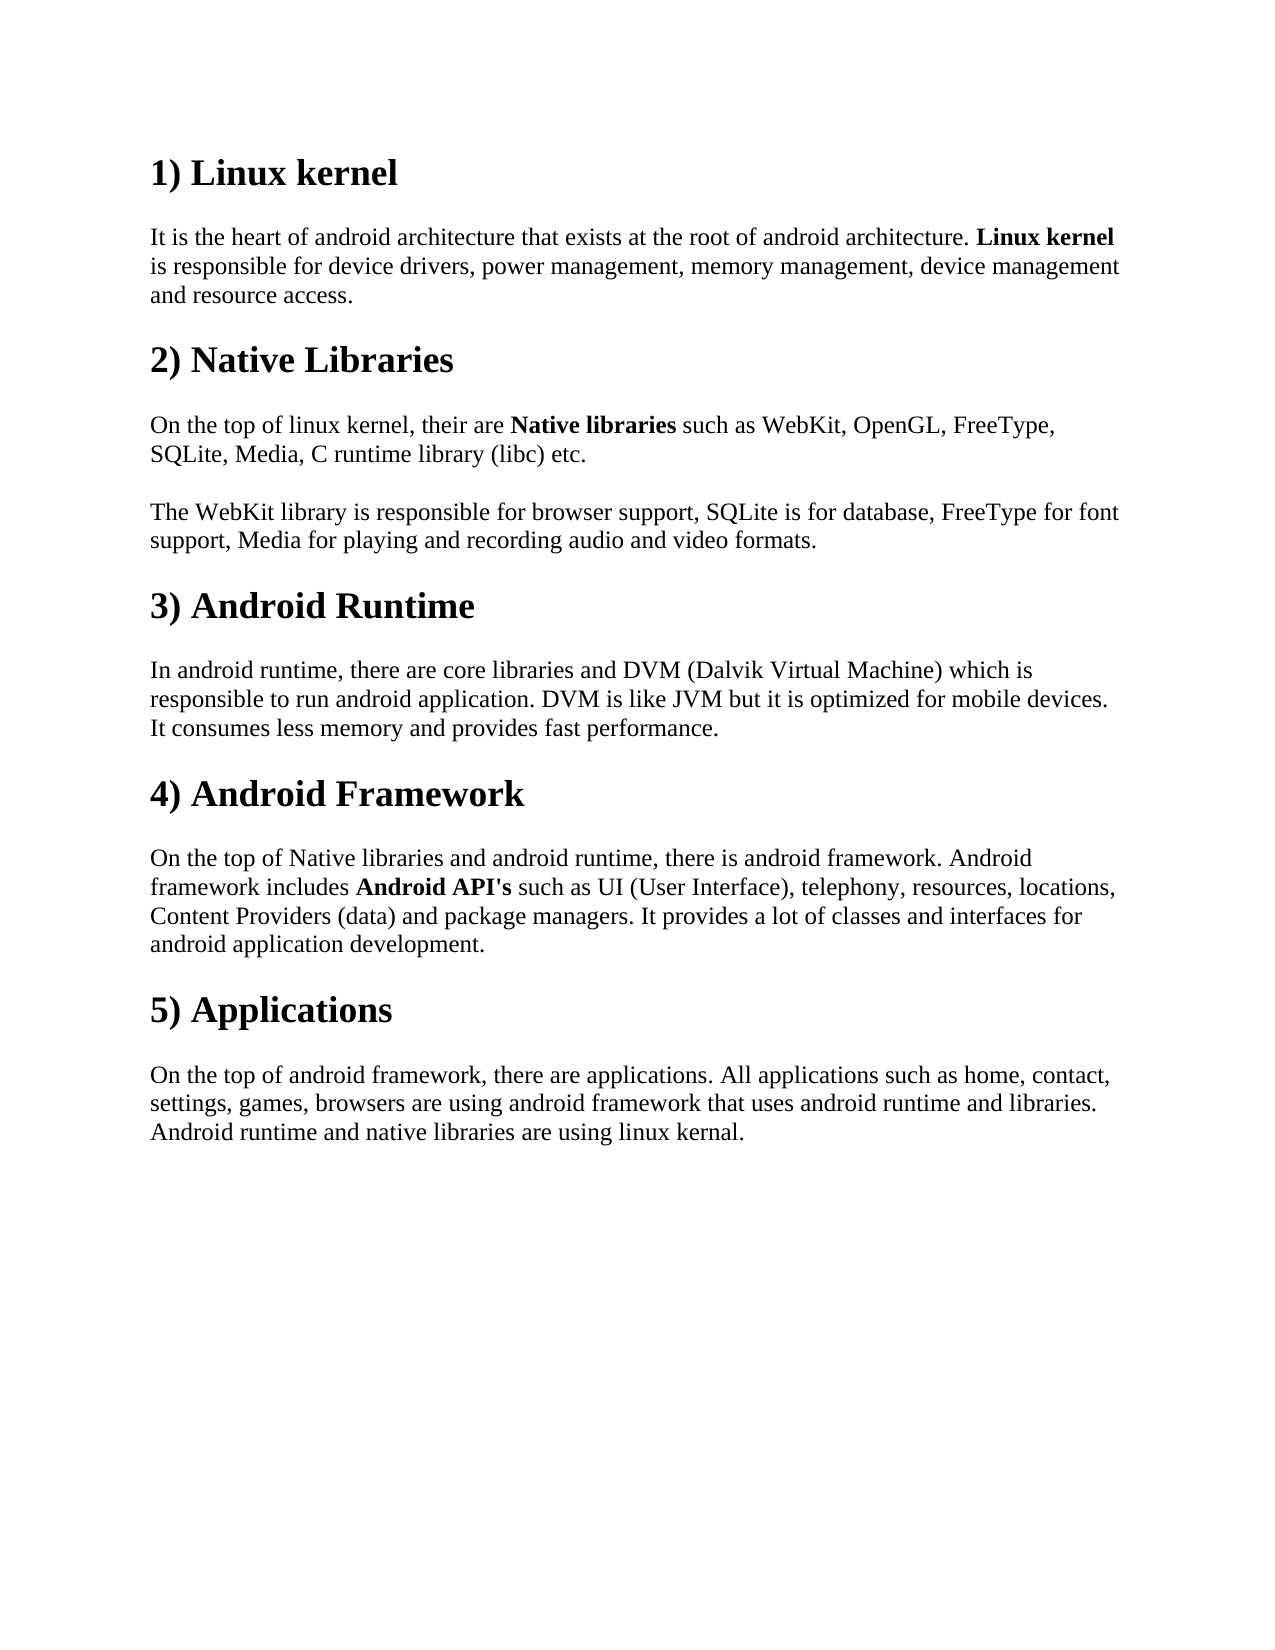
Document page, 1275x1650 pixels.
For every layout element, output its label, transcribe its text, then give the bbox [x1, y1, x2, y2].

text 5) Applications [150, 987, 1125, 1031]
text It is the heart of android architecture that exists at the root of android architecture. Linux kernel is responsible for device drivers, power management, memory management, device management and resource access. [150, 222, 1125, 308]
text On the top of android framework, there are applications. All applications such as home, contact, settings, games, browsers are using android framework that uses android runtime and libraries. Android runtime and native libraries are using linux kernal. [150, 1060, 1125, 1146]
text 2) Native Libraries [150, 338, 1125, 381]
text On the top of linux kernel, their are Native libraries such as WebKit, OpenGL, FreeType, SQLite, Media, C runtime library (libc) etc. [150, 410, 1125, 467]
text 1) Linux kernel [150, 150, 1125, 193]
text 4) Android Framework [150, 771, 1125, 814]
text 3) Android Runtime [150, 583, 1125, 626]
text In android runtime, there are core libraries and DVM (Dalvik Virtual Machine) which is responsible to run android application. DVM is like JVM but it is optimized for mobile devices. It consumes less memory and provides fast performance. [150, 656, 1125, 742]
text The WebKit library is responsible for browser support, SQLite is for database, FreeType for font support, Media for playing and recording audio and video formats. [150, 497, 1125, 554]
text On the top of Native libraries and android runtime, there is android framework. Android framework includes Android API's such as UI (User Interface), telephony, resources, locations, Content Providers (data) and package managers. It provides a lot of classes and interfaces for android application development. [150, 843, 1125, 958]
